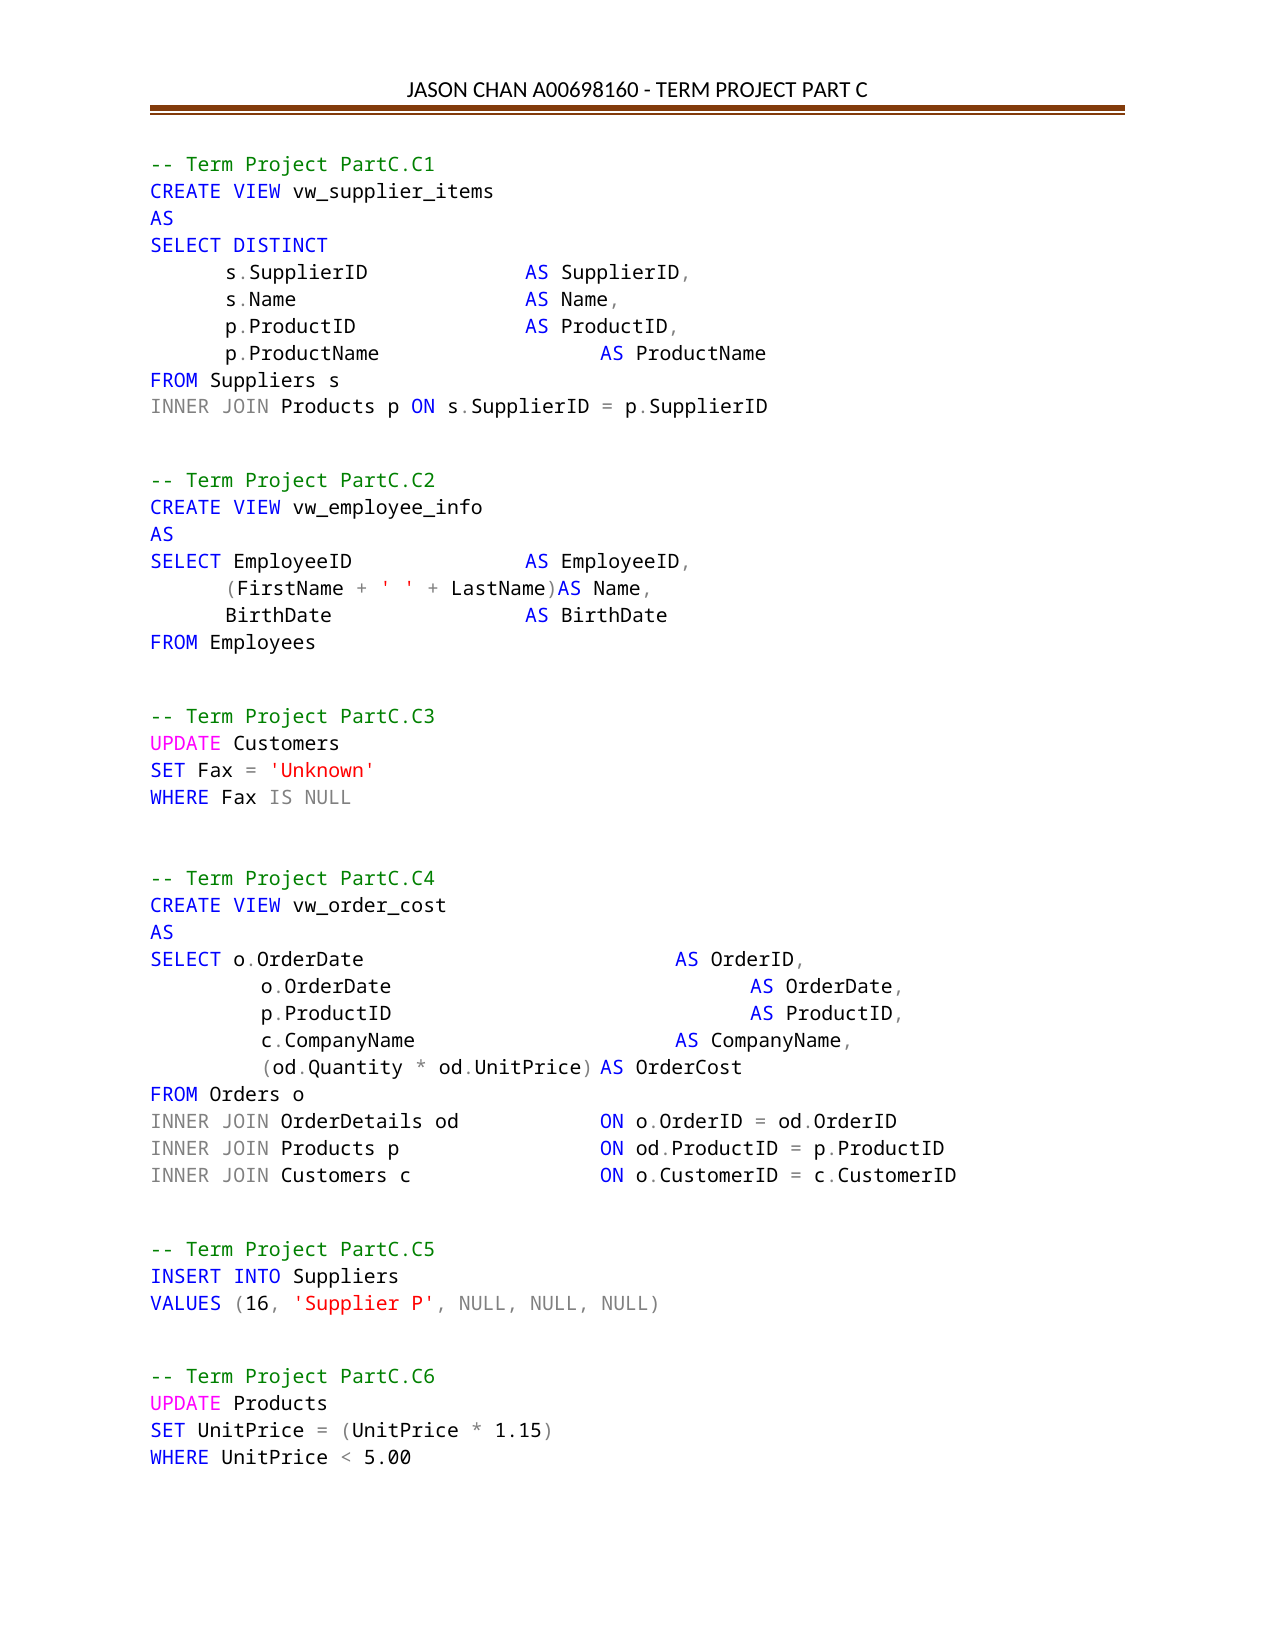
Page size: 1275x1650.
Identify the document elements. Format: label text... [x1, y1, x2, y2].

text AS [150, 918, 1125, 945]
text -- Term Project PartC.C3 [150, 702, 1125, 729]
text SET Fax = 'Unknown' [150, 756, 1125, 783]
text BirthDate AS BirthDate [150, 602, 1125, 628]
text o.OrderDate AS OrderDate, [150, 972, 1125, 999]
text p.ProductName AS ProductName [150, 339, 1125, 366]
text FROM Suppliers s [150, 366, 1125, 393]
text CREATE VIEW vw_order_cost [150, 891, 1125, 918]
text (FirstName + ' ' + LastName)AS Name, [150, 574, 1125, 602]
text -- Term Project PartC.C5 [150, 1235, 1125, 1262]
text SELECT EmployeeID AS EmployeeID, [150, 548, 1125, 574]
text p.ProductID AS ProductID, [150, 999, 1125, 1026]
text UPDATE Customers [150, 729, 1125, 756]
text s.Name AS Name, [150, 285, 1125, 312]
text -- Term Project PartC.C1 [150, 150, 1125, 177]
text FROM Orders o [150, 1080, 1125, 1107]
text -- Term Project PartC.C2 [150, 467, 1125, 494]
text SET UnitPrice = (UnitPrice * 1.15) [150, 1417, 1125, 1444]
text INNER JOIN Products p ON od.ProductID = p.ProductID [150, 1134, 1125, 1161]
text (od.Quantity * od.UnitPrice) AS OrderCost [150, 1053, 1125, 1080]
text SELECT o.OrderDate AS OrderID, [150, 945, 1125, 972]
text UPDATE Products [150, 1390, 1125, 1417]
text AS [150, 204, 1125, 231]
text -- Term Project PartC.C4 [150, 864, 1125, 891]
text WHERE Fax IS NULL [150, 783, 1125, 810]
text SELECT DISTINCT [150, 231, 1125, 258]
text AS [150, 521, 1125, 548]
text FROM Employees [150, 628, 1125, 656]
text -- Term Project PartC.C6 [150, 1363, 1125, 1390]
text c.CompanyName AS CompanyName, [150, 1026, 1125, 1053]
text CREATE VIEW vw_employee_info [150, 494, 1125, 521]
text VALUES (16, 'Supplier P', NULL, NULL, NULL) [150, 1289, 1125, 1316]
text WHERE UnitPrice < 5.00 [150, 1444, 1125, 1471]
text INNER JOIN Products p ON s.SupplierID = p.SupplierID [150, 393, 1125, 420]
text INSERT INTO Suppliers [150, 1262, 1125, 1289]
text s.SupplierID AS SupplierID, [150, 258, 1125, 285]
text p.ProductID AS ProductID, [150, 312, 1125, 339]
text INNER JOIN Customers c ON o.CustomerID = c.CustomerID [150, 1161, 1125, 1188]
text CREATE VIEW vw_supplier_items [150, 177, 1125, 204]
text INNER JOIN OrderDetails od ON o.OrderID = od.OrderID [150, 1107, 1125, 1134]
